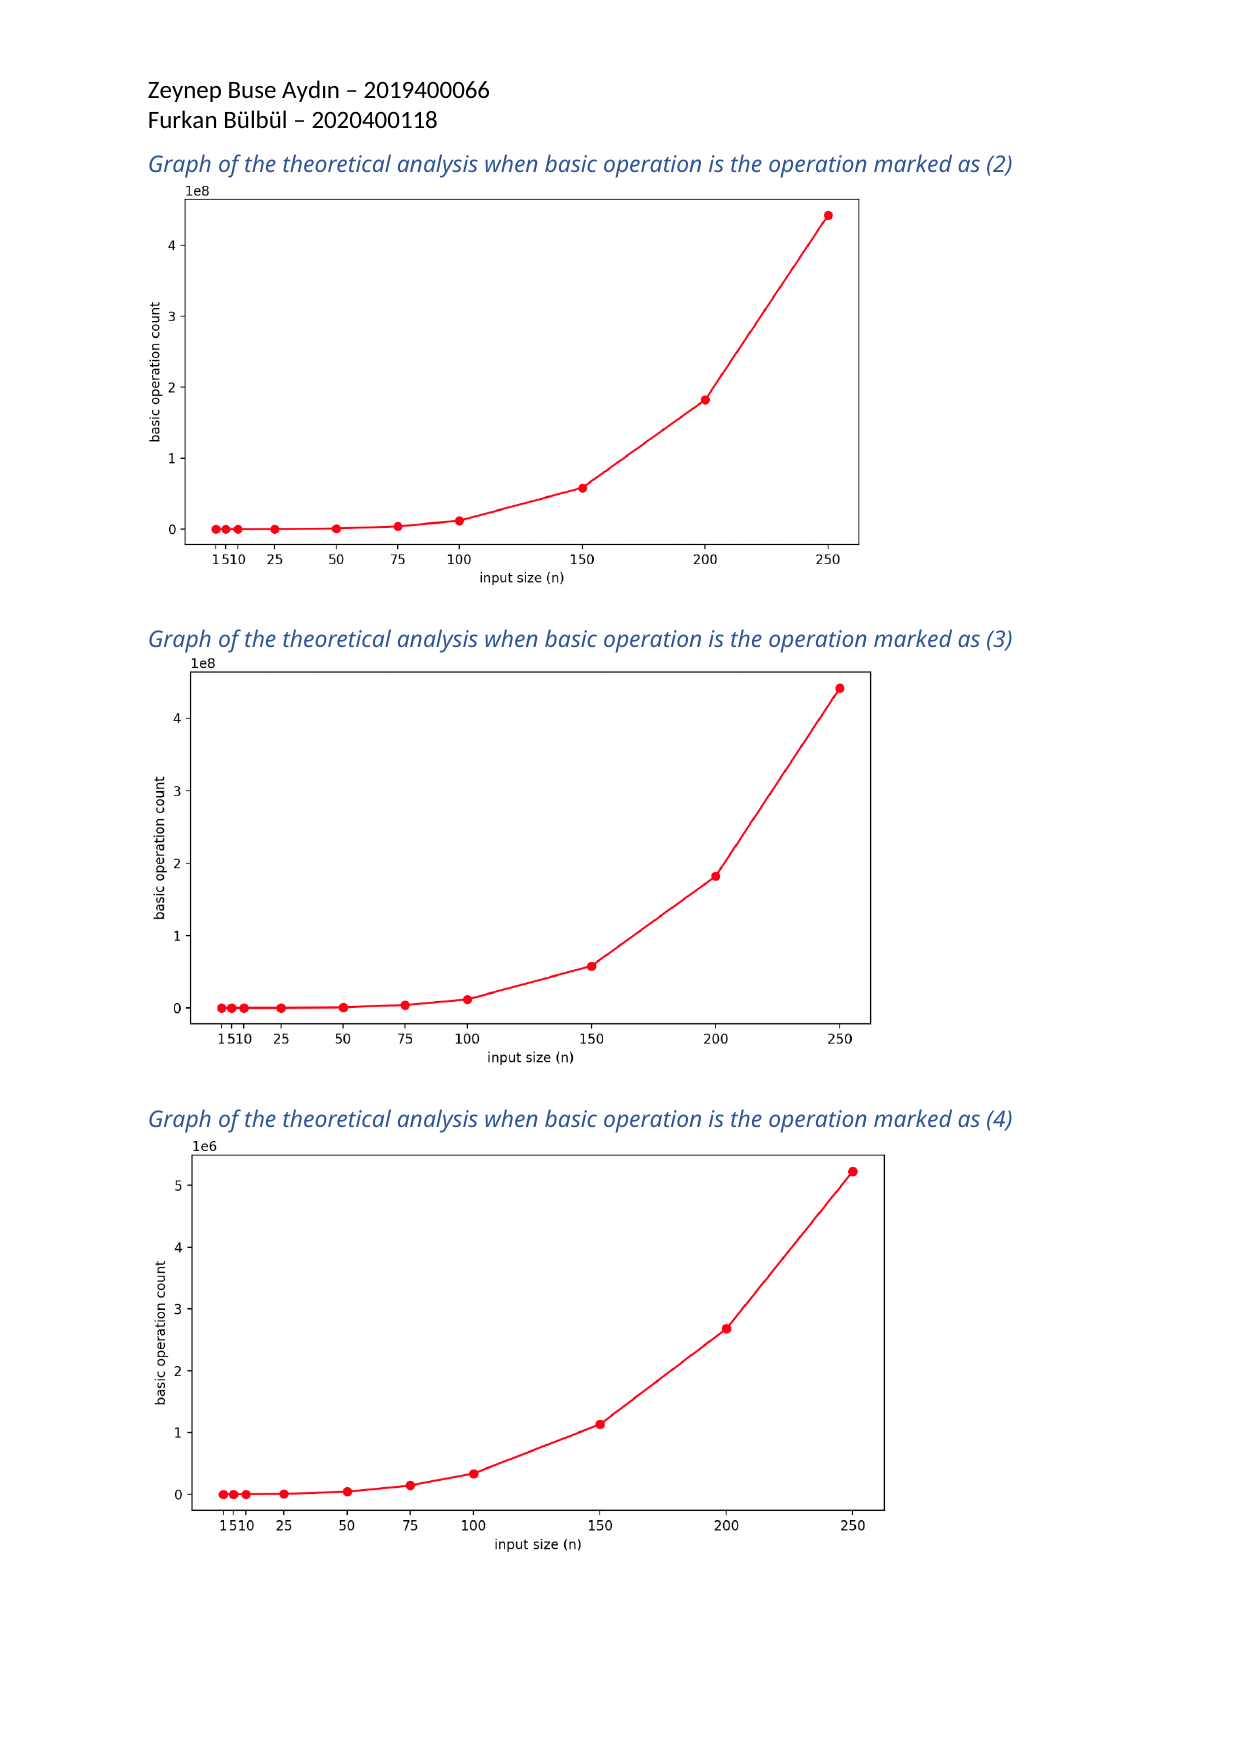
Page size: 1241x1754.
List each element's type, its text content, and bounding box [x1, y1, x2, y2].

picture [147, 178, 880, 589]
picture [147, 654, 884, 1069]
subtitle Graph of the theoretical analysis when basic operation is the operation marked as (2) [148, 148, 1093, 179]
picture [147, 1134, 909, 1556]
subtitle Graph of the theoretical analysis when basic operation is the operation marked as (4) [148, 1103, 1093, 1134]
subtitle Graph of the theoretical analysis when basic operation is the operation marked as (3) [148, 623, 1093, 654]
